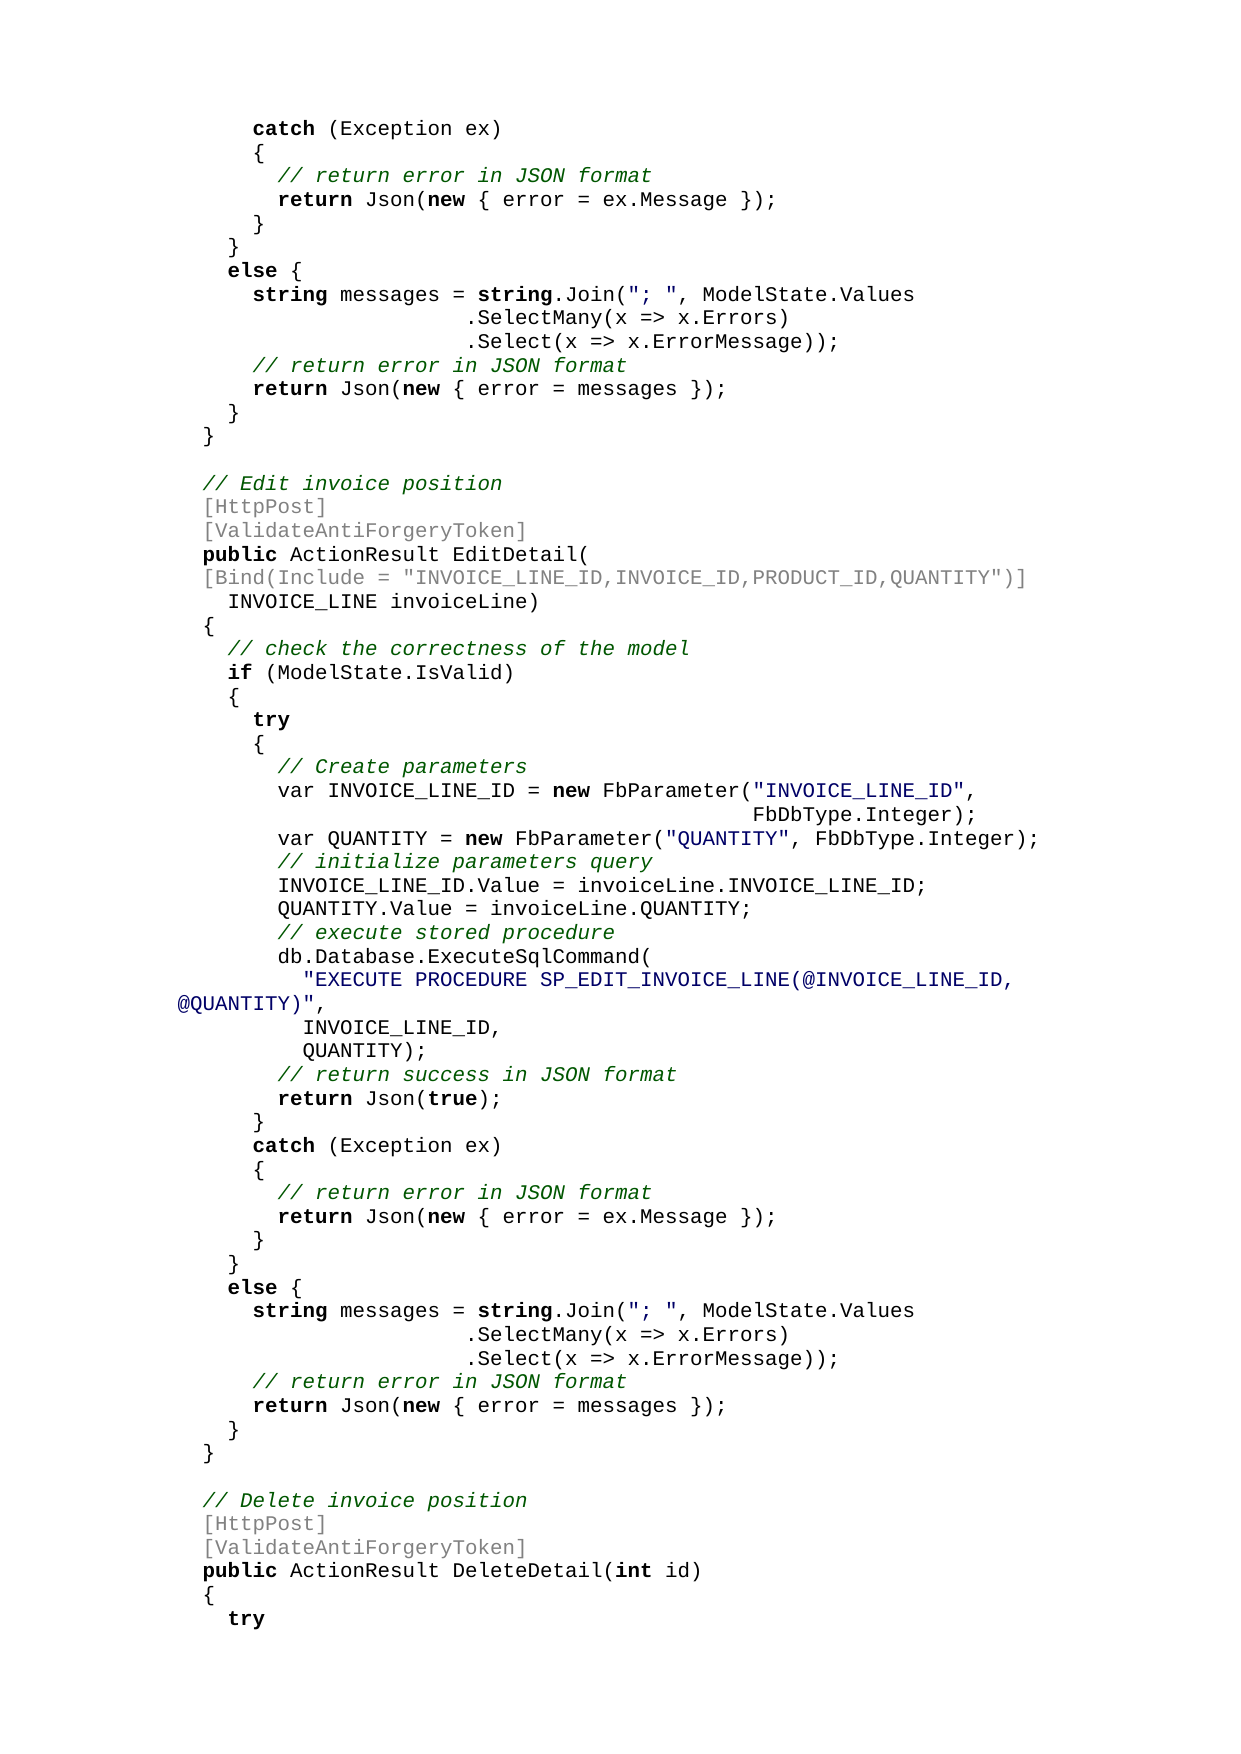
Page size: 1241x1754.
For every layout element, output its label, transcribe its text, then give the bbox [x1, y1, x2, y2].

text string messages = string.Join("; ", ModelState.Values [177, 284, 1152, 307]
text if (ModelState.IsValid) [177, 662, 1152, 686]
text { [177, 615, 1152, 638]
text { [177, 733, 1152, 757]
text return Json(new { error = ex.Message }); [177, 1206, 1152, 1229]
text // Create parameters [177, 757, 1152, 780]
text // return error in JSON format [177, 1182, 1152, 1206]
text { [177, 686, 1152, 709]
text return Json(new { error = messages }); [177, 1395, 1152, 1419]
text // initialize parameters query [177, 851, 1152, 875]
text "EXECUTE PROCEDURE SP_EDIT_INVOICE_LINE(@INVOICE_LINE_ID, @QUANTITY)", [177, 969, 1152, 1017]
text // execute stored procedure [177, 922, 1152, 946]
text // return error in JSON format [177, 354, 1152, 378]
text .SelectMany(x => x.Errors) [177, 1324, 1152, 1348]
text return Json(new { error = ex.Message }); [177, 189, 1152, 213]
text .Select(x => x.ErrorMessage)); [177, 331, 1152, 354]
text [HttpPost] [177, 496, 1152, 520]
text var QUANTITY = new FbParameter("QUANTITY", FbDbType.Integer); [177, 827, 1152, 851]
text // return success in JSON format [177, 1064, 1152, 1088]
text [ValidateAntiForgeryToken] [177, 1537, 1152, 1561]
text // Edit invoice position [177, 473, 1152, 496]
text .SelectMany(x => x.Errors) [177, 307, 1152, 331]
text db.Database.ExecuteSqlCommand( [177, 946, 1152, 969]
text // check the correctness of the model [177, 638, 1152, 662]
text { [177, 1158, 1152, 1182]
text .Select(x => x.ErrorMessage)); [177, 1348, 1152, 1371]
text } [177, 426, 1152, 449]
text string messages = string.Join("; ", ModelState.Values [177, 1300, 1152, 1324]
text FbDbType.Integer); [177, 804, 1152, 827]
text [HttpPost] [177, 1513, 1152, 1537]
text return Json(true); [177, 1088, 1152, 1111]
text } [177, 1419, 1152, 1442]
text catch (Exception ex) [177, 1135, 1152, 1158]
text } [177, 1253, 1152, 1277]
text INVOICE_LINE_ID.Value = invoiceLine.INVOICE_LINE_ID; [177, 875, 1152, 898]
text { [177, 1584, 1152, 1608]
text var INVOICE_LINE_ID = new FbParameter("INVOICE_LINE_ID", [177, 780, 1152, 804]
text return Json(new { error = messages }); [177, 378, 1152, 402]
text } [177, 213, 1152, 236]
text // return error in JSON format [177, 165, 1152, 189]
text else { [177, 260, 1152, 284]
text else { [177, 1277, 1152, 1300]
text try [177, 709, 1152, 733]
text } [177, 1442, 1152, 1466]
text // Delete invoice position [177, 1489, 1152, 1513]
text INVOICE_LINE invoiceLine) [177, 591, 1152, 615]
text // return error in JSON format [177, 1371, 1152, 1395]
text } [177, 402, 1152, 426]
text } [177, 1229, 1152, 1253]
text try [177, 1608, 1152, 1631]
text } [177, 1111, 1152, 1135]
text [Bind(Include = "INVOICE_LINE_ID,INVOICE_ID,PRODUCT_ID,QUANTITY")] [177, 567, 1152, 591]
text QUANTITY); [177, 1040, 1152, 1064]
text QUANTITY.Value = invoiceLine.QUANTITY; [177, 898, 1152, 922]
text catch (Exception ex) [177, 118, 1152, 142]
text INVOICE_LINE_ID, [177, 1017, 1152, 1040]
text { [177, 142, 1152, 165]
text public ActionResult EditDetail( [177, 544, 1152, 567]
text } [177, 236, 1152, 260]
text [ValidateAntiForgeryToken] [177, 520, 1152, 544]
text public ActionResult DeleteDetail(int id) [177, 1561, 1152, 1584]
